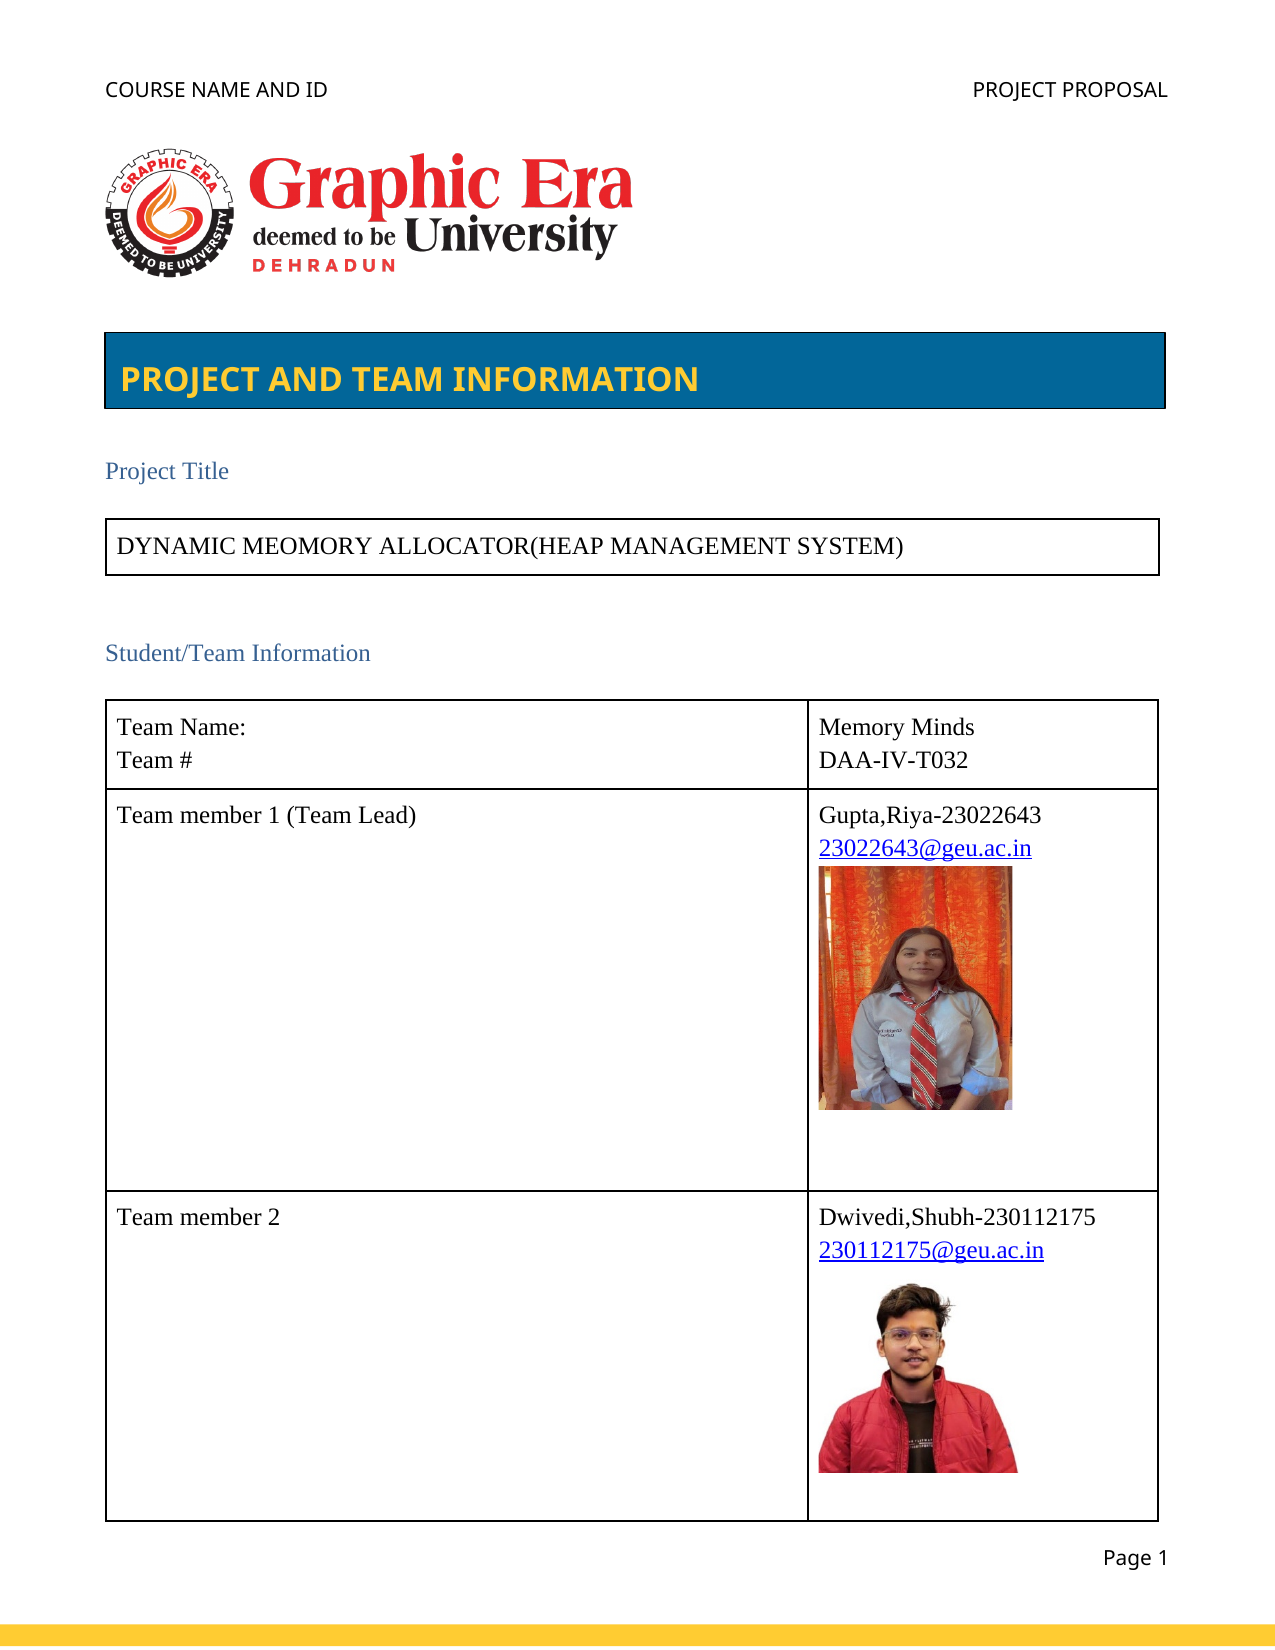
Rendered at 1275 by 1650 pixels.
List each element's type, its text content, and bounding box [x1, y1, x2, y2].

table_header Memory Minds DAA-IV-T032 [809, 701, 1157, 788]
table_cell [809, 1192, 1157, 1519]
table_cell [107, 1192, 807, 1519]
picture [818, 866, 1013, 1110]
picture [105, 145, 633, 281]
table_cell Gupta,Riya-23022643 23022643@geu.ac.in [809, 790, 1157, 1190]
table_header DYNAMIC MEOMORY ALLOCATOR(HEAP MANAGEMENT SYSTEM) [107, 520, 1158, 573]
subtitle Student/Team Information [105, 609, 1168, 666]
subtitle Project Title [105, 428, 1168, 485]
picture [818, 1268, 1019, 1473]
table_header Team Name: Team # [107, 701, 807, 788]
table_cell Team member 1 (Team Lead) [107, 790, 807, 1190]
